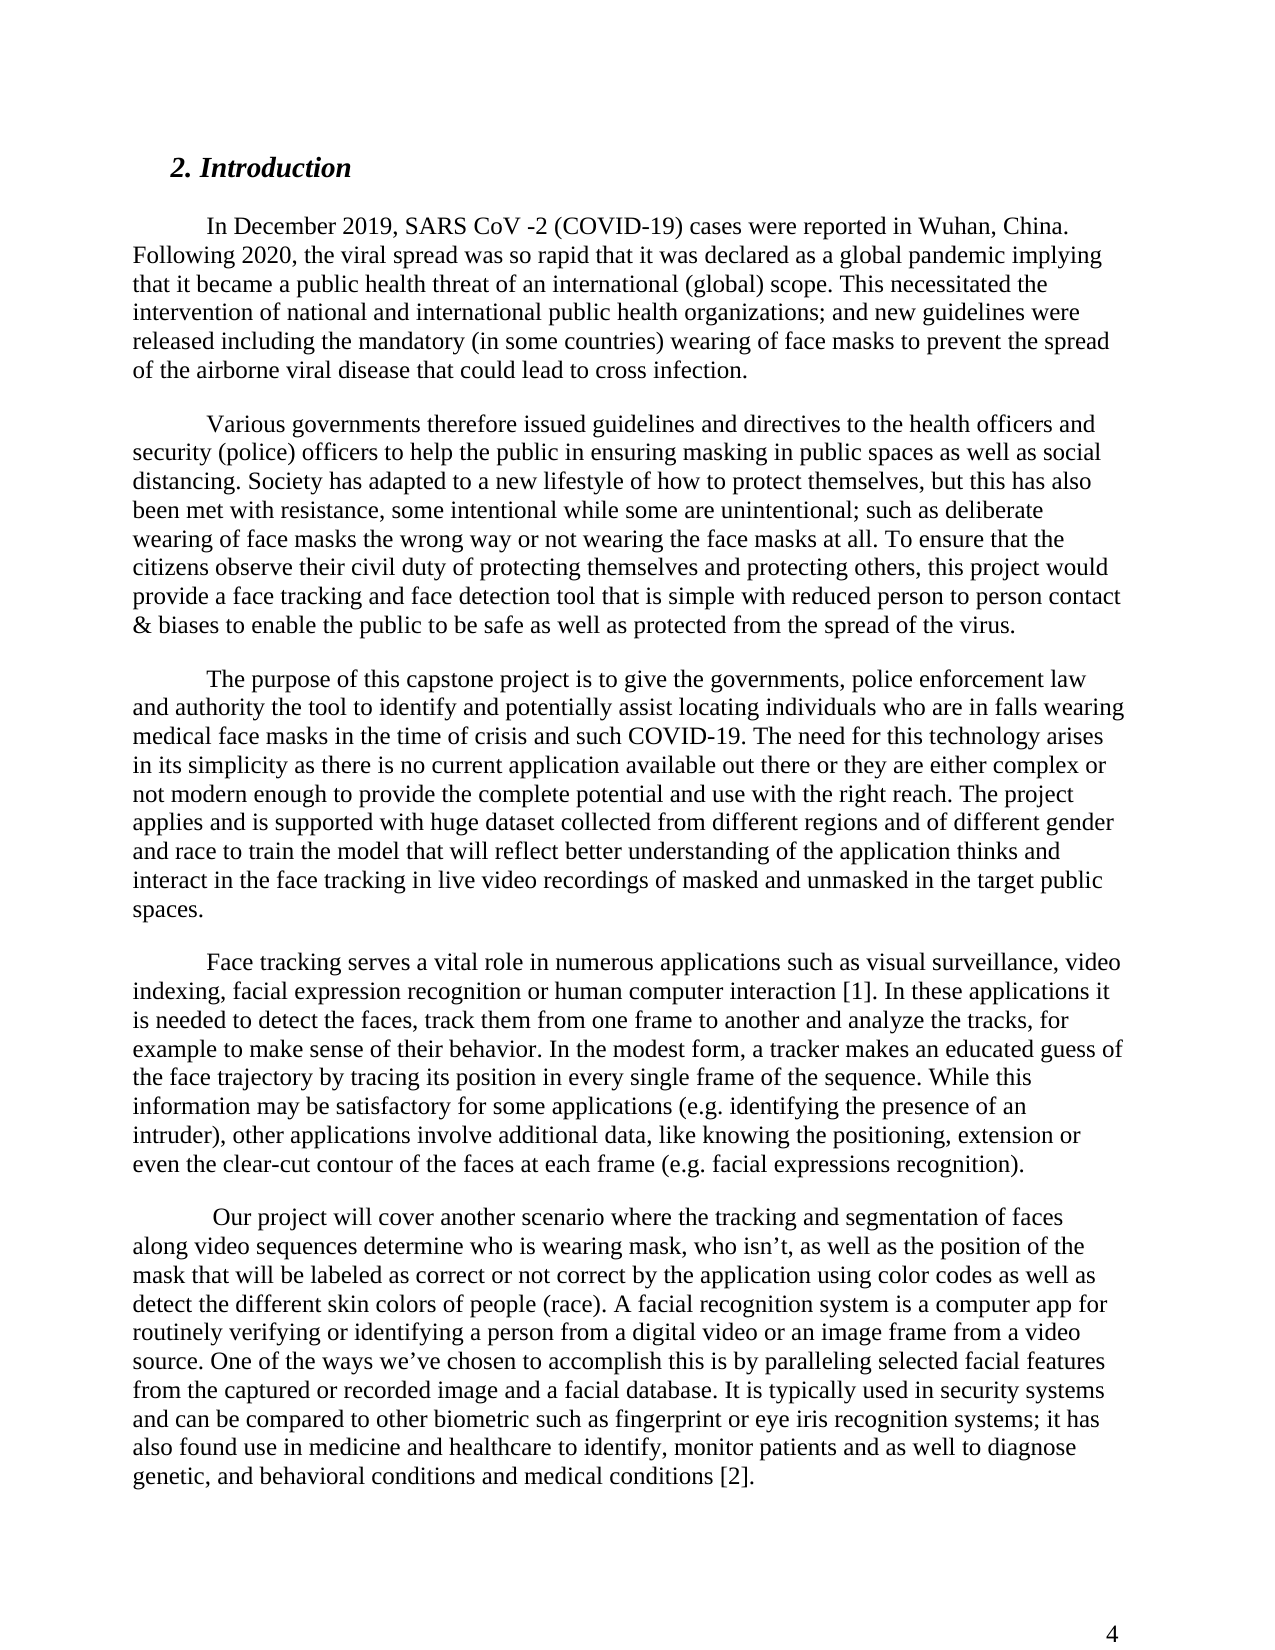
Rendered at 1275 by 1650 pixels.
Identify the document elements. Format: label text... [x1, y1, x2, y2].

text Our project will cover another scenario where the tracking and segmentation of faces along video sequences determine who is wearing mask, who isn’t, as well as the position of the mask that will be labeled as correct or not correct by the application using color codes as well as detect the different skin colors of people (race). A facial recognition system is a computer app for routinely verifying or identifying a person from a digital video or an image frame from a video source. One of the ways we’ve chosen to accomplish this is by paralleling selected facial features from the captured or recorded image and a facial database. It is typically used in security systems and can be compared to other biometric such as fingerprint or eye iris recognition systems; it has also found use in medicine and healthcare to identify, monitor patients and as well to diagnose genetic, and behavioral conditions and medical conditions [2]. [132, 1202, 1125, 1490]
text In December 2019, SARS CoV -2 (COVID-19) cases were reported in Wuhan, China. Following 2020, the viral spread was so rapid that it was declared as a global pandemic implying that it became a public health threat of an international (global) scope. This necessitated the intervention of national and international public health organizations; and new guidelines were released including the mandatory (in some countries) wearing of face masks to prevent the spread of the airborne viral disease that could lead to cross infection. [132, 211, 1125, 384]
subtitle 2. Introduction [170, 150, 1118, 183]
text Various governments therefore issued guidelines and directives to the health officers and security (police) officers to help the public in ensuring masking in public spaces as well as social distancing. Society has adapted to a new lifestyle of how to protect themselves, but this has also been met with resistance, some intentional while some are unintentional; such as deliberate wearing of face masks the wrong way or not wearing the face masks at all. To ensure that the citizens observe their civil duty of protecting themselves and protecting others, this project would provide a face tracking and face detection tool that is simple with reduced person to person contact & biases to enable the public to be safe as well as protected from the spread of the virus. [132, 409, 1125, 639]
text Face tracking serves a vital role in numerous applications such as visual surveillance, video indexing, facial expression recognition or human computer interaction [1]. In these applications it is needed to detect the faces, track them from one frame to another and analyze the tracks, for example to make sense of their behavior. In the modest form, a tracker makes an educated guess of the face trajectory by tracing its position in every single frame of the sequence. While this information may be satisfactory for some applications (e.g. identifying the presence of an intruder), other applications involve additional data, like knowing the positioning, extension or even the clear-cut contour of the faces at each frame (e.g. facial expressions recognition). [132, 947, 1125, 1177]
text The purpose of this capstone project is to give the governments, police enforcement law and authority the tool to identify and potentially assist locating individuals who are in falls wearing medical face masks in the time of crisis and such COVID-19. The need for this technology arises in its simplicity as there is no current application available out there or they are either complex or not modern enough to provide the complete potential and use with the right reach. The project applies and is supported with huge dataset collected from different regions and of different gender and race to train the model that will reflect better understanding of the application thinks and interact in the face tracking in live video recordings of masked and unmasked in the target public spaces. [132, 664, 1125, 922]
